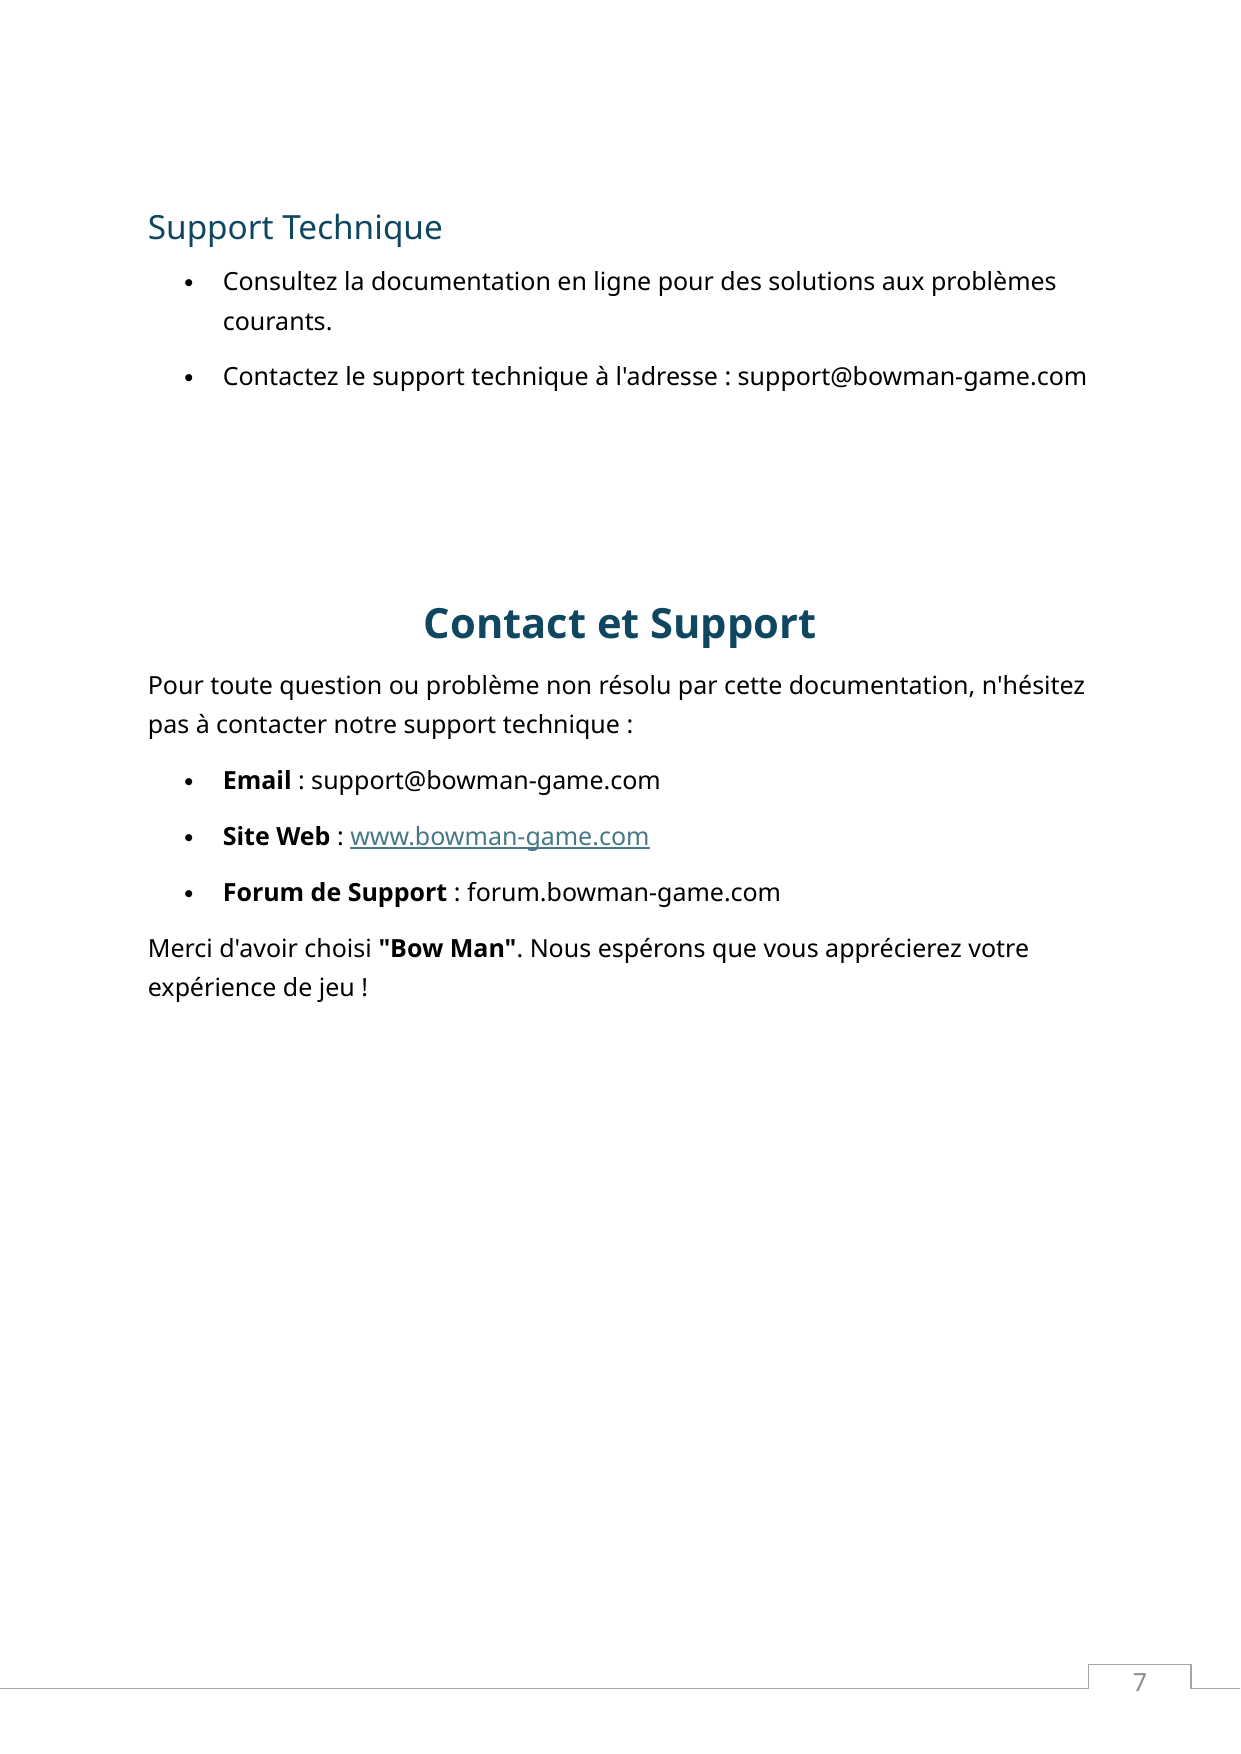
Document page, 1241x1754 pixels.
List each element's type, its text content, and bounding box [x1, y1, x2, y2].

list Forum de Support : forum.bowman-game.com [185, 874, 1093, 908]
list Email : support@bowman-game.com [185, 763, 1093, 797]
text Pour toute question ou problème non résolu par cette documentation, n'hésitez pas à contacter notre support technique : [148, 668, 1093, 741]
text Merci d'avoir choisi "Bow Man". Nous espérons que vous apprécierez votre expérience de jeu ! [148, 930, 1093, 1003]
subtitle Contact et Support [148, 594, 1093, 651]
subtitle Support Technique [148, 203, 1093, 249]
list Site Web : www.bowman-game.com [185, 818, 1093, 853]
list Consultez la documentation en ligne pour des solutions aux problèmes courants. [185, 264, 1093, 337]
list Contactez le support technique à l'adresse : support@bowman-game.com [185, 359, 1093, 393]
